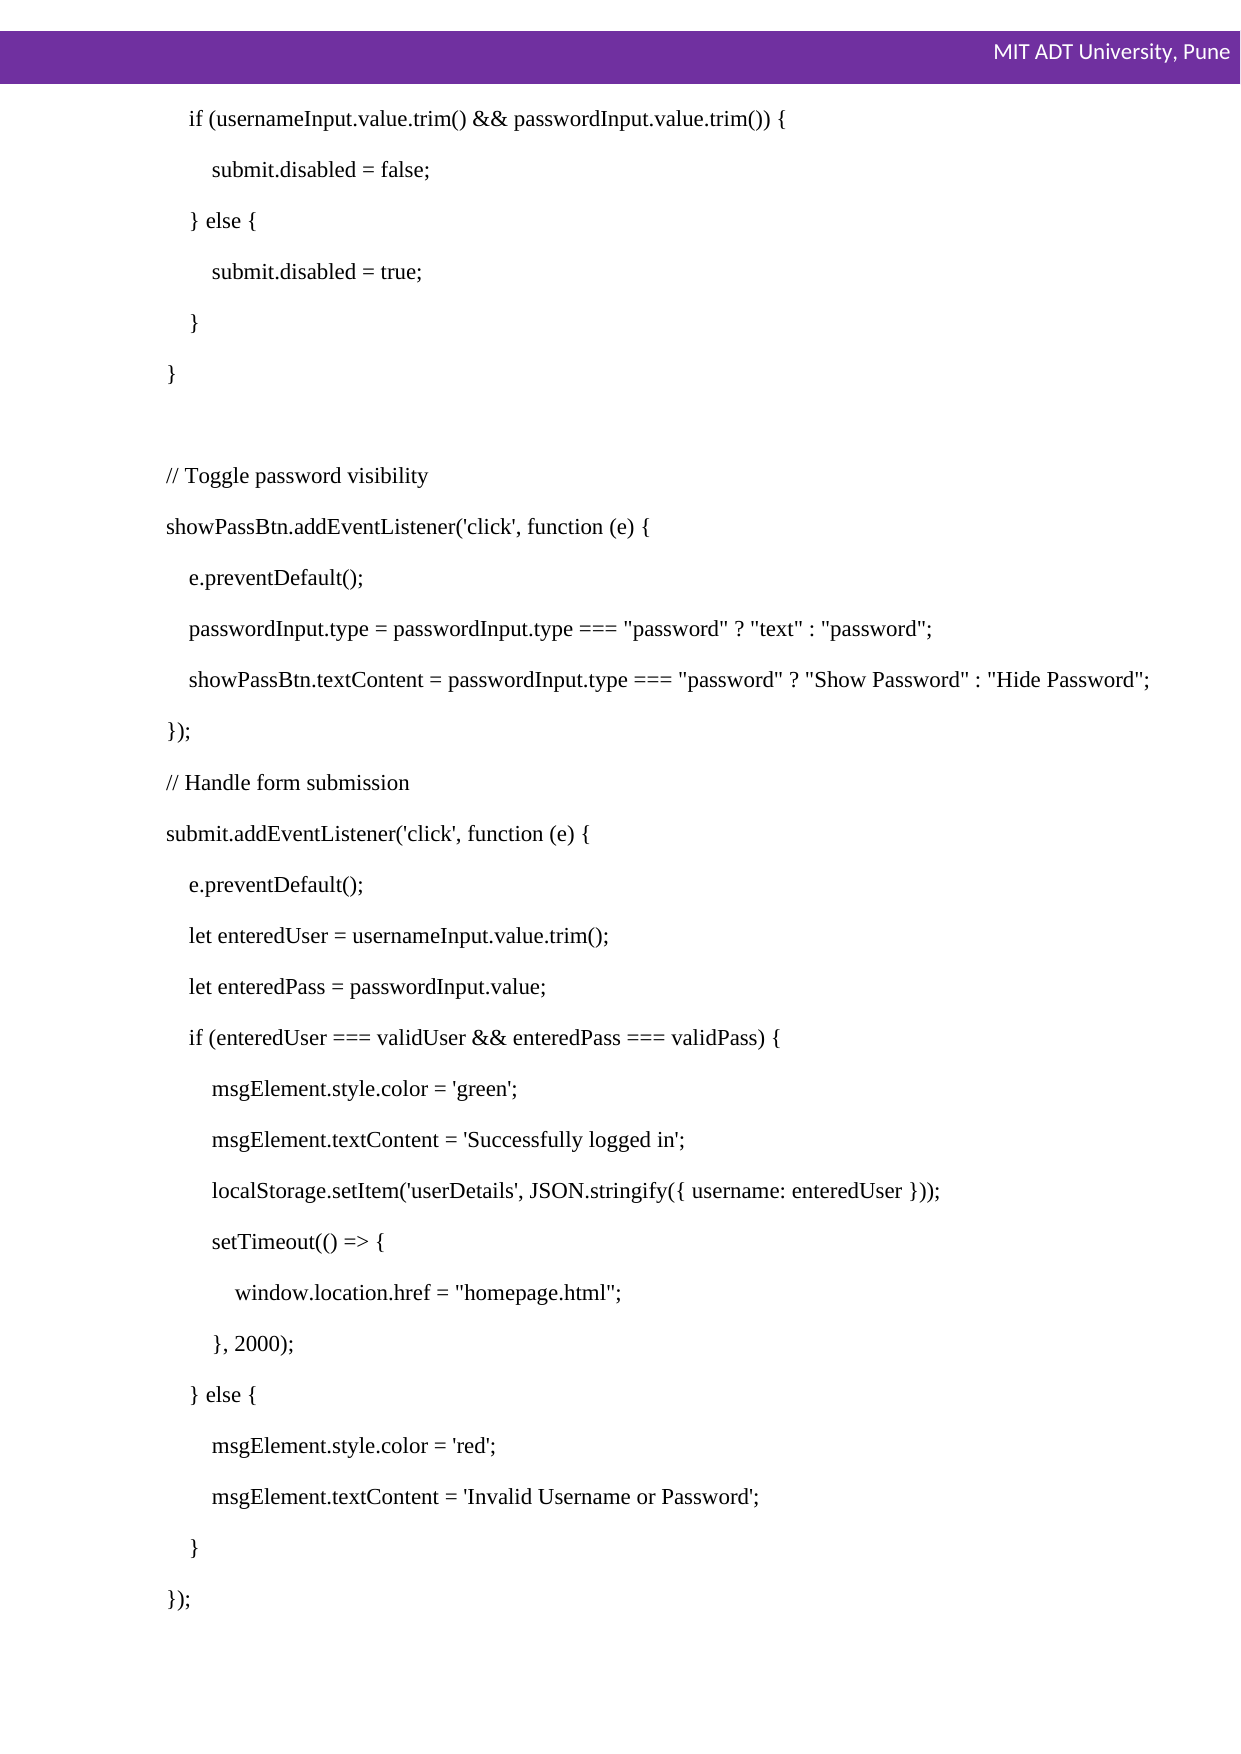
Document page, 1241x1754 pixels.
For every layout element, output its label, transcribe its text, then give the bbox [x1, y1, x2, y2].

text showPassBtn.addEventListener('click', function (e) { [120, 513, 1195, 540]
text } [120, 360, 1195, 387]
text window.location.href = "homepage.html"; [120, 1279, 1195, 1305]
text } [120, 1534, 1195, 1561]
text let enteredUser = usernameInput.value.trim(); [120, 922, 1195, 948]
text submit.disabled = true; [120, 258, 1195, 284]
text e.preventDefault(); [120, 871, 1195, 897]
text setTimeout(() => { [120, 1228, 1195, 1254]
text }); [120, 717, 1195, 744]
text msgElement.style.color = 'red'; [120, 1432, 1195, 1458]
text }); [120, 1585, 1195, 1612]
text if (enteredUser === validUser && enteredPass === validPass) { [120, 1024, 1195, 1050]
text submit.disabled = false; [120, 156, 1195, 182]
text e.preventDefault(); [120, 564, 1195, 591]
text // Toggle password visibility [120, 462, 1195, 489]
text passwordInput.type = passwordInput.type === "password" ? "text" : "password"; [120, 615, 1195, 642]
text } [120, 309, 1195, 336]
text } else { [120, 207, 1195, 233]
text showPassBtn.textContent = passwordInput.type === "password" ? "Show Password" : "Hide Password"; [120, 666, 1195, 693]
text // Handle form submission [120, 768, 1195, 795]
text msgElement.style.color = 'green'; [120, 1075, 1195, 1101]
text if (usernameInput.value.trim() && passwordInput.value.trim()) { [120, 105, 1195, 131]
text localStorage.setItem('userDetails', JSON.stringify({ username: enteredUser })); [120, 1177, 1195, 1203]
text let enteredPass = passwordInput.value; [120, 973, 1195, 999]
text } else { [120, 1381, 1195, 1407]
text }, 2000); [120, 1330, 1195, 1356]
text msgElement.textContent = 'Invalid Username or Password'; [120, 1483, 1195, 1509]
text submit.addEventListener('click', function (e) { [120, 819, 1195, 846]
text msgElement.textContent = 'Successfully logged in'; [120, 1126, 1195, 1152]
